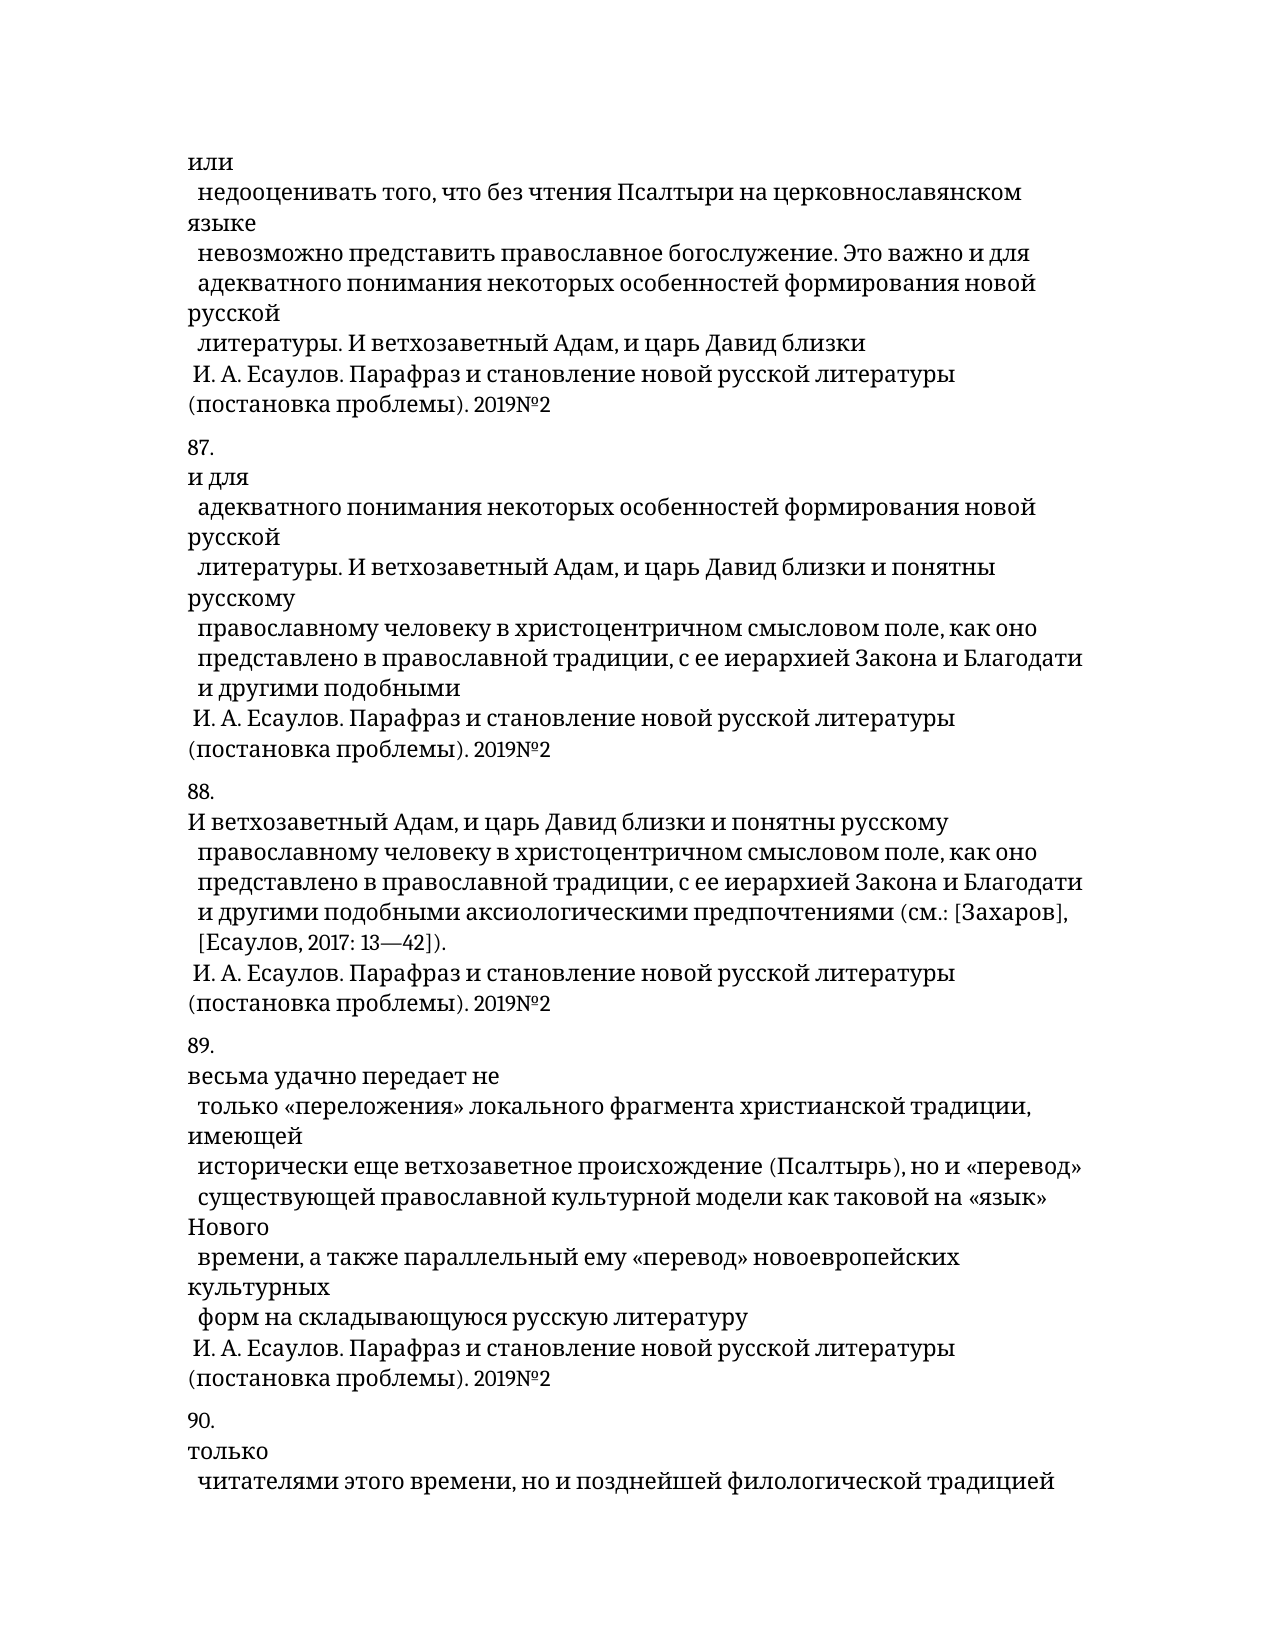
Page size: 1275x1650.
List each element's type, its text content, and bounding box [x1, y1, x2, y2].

text 87. и для адекватного понимания некоторых особенностей формирования новой русской литературы. И ветхозаветный Адам, и царь Давид близки и понятны русскому православному человеку в христоцентричном смысловом поле, как оно представлено в православной традиции, с ее иерархией Закона и Благодати и другими подобными И. А. Есаулов. Парафраз и становление новой русской литературы (постановка проблемы). 2019№2 [187, 434, 1087, 763]
text 89. весьма удачно передает не только «переложения» локального фрагмента христианской традиции, имеющей исторически еще ветхозаветное происхождение (Псалтырь), но и «перевод» существующей православной культурной модели как таковой на «язык» Нового времени, а также параллельный ему «перевод» новоевропейских культурных форм на складывающуюся русскую литературу И. А. Есаулов. Парафраз и становление новой русской литературы (постановка проблемы). 2019№2 [187, 1033, 1087, 1392]
text 88. И ветхозаветный Адам, и царь Давид близки и понятны русскому православному человеку в христоцентричном смысловом поле, как оно представлено в православной традиции, с ее иерархией Закона и Благодати и другими подобными аксиологическими предпочтениями (см.: [Захаров], [Есаулов, 2017: 13—42]). И. А. Есаулов. Парафраз и становление новой русской литературы (постановка проблемы). 2019№2 [187, 779, 1087, 1017]
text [187, 150, 1087, 418]
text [187, 1408, 1087, 1495]
